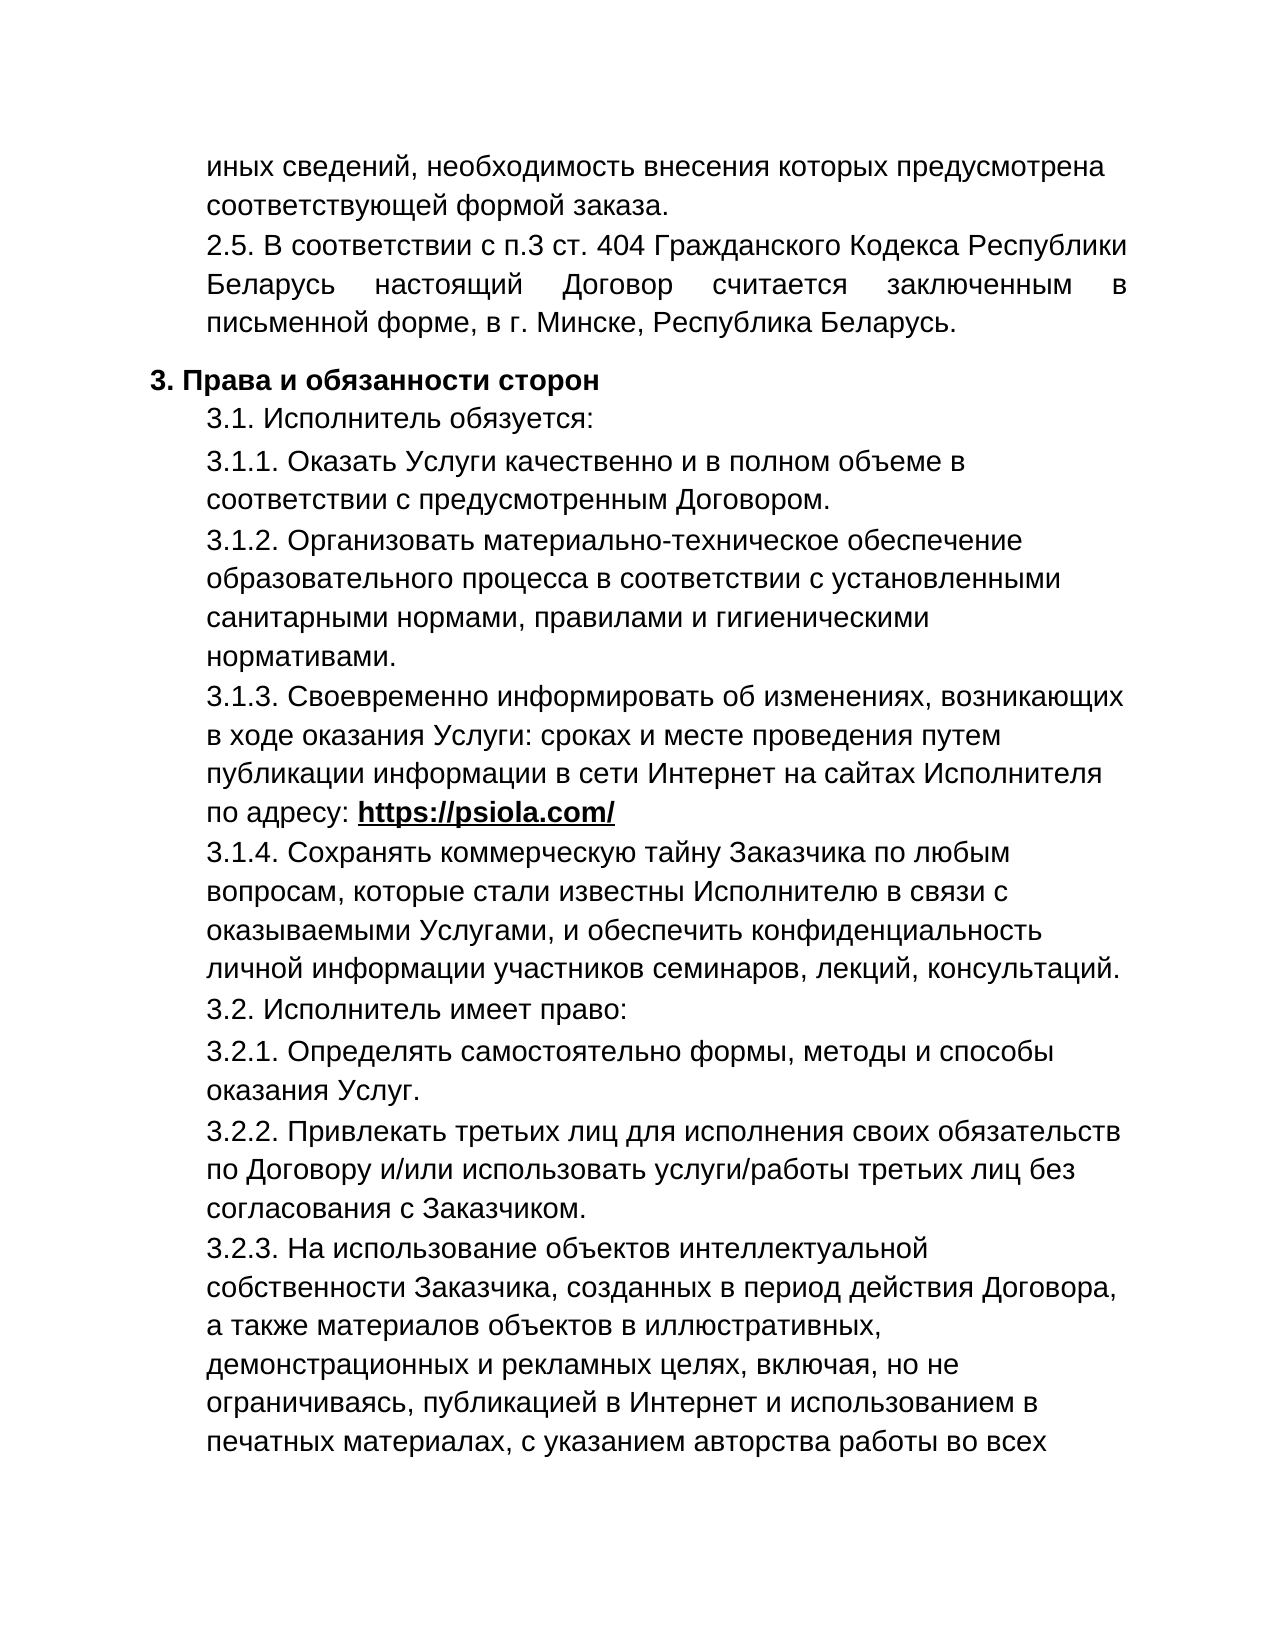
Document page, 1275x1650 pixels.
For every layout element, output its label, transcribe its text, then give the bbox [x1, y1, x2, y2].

text 3.1.2. Организовать материально-техническое обеспечение образовательного процесса в соответствии с установленными санитарными нормами, правилами и гигиеническими нормативами. [206, 523, 1128, 672]
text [206, 149, 1128, 221]
subtitle 3. Права и обязанности сторон [150, 362, 1128, 396]
text 3.2.2. Привлекать третьих лиц для исполнения своих обязательств по Договору и/или использовать услуги/работы третьих лиц без согласования с Заказчиком. [206, 1113, 1128, 1224]
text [206, 1231, 1128, 1457]
text 3.1. Исполнитель обязуется: [206, 401, 1128, 434]
text 2.5. В соответствии с п.3 ст. 404 Гражданского Кодекса Республики Беларусь настоящий Договор считается заключенным в письменной форме, в г. Минске, Республика Беларусь. [206, 228, 1128, 339]
text 3.1.3. Своевременно информировать об изменениях, возникающих в ходе оказания Услуги: сроках и месте проведения путем публикации информации в сети Интернет на сайтах Исполнителя по адресу: https://psiola.com/ [206, 679, 1128, 828]
text 3.2.1. Определять самостоятельно формы, методы и способы оказания Услуг. [206, 1034, 1128, 1106]
text 3.1.1. Оказать Услуги качественно и в полном объеме в соответствии с предусмотренным Договором. [206, 444, 1128, 516]
text 3.1.4. Сохранять коммерческую тайну Заказчика по любым вопросам, которые стали известны Исполнителю в связи с оказываемыми Услугами, и обеспечить конфиденциальность личной информации участников семинаров, лекций, консультаций. [206, 835, 1128, 984]
text 3.2. Исполнитель имеет право: [206, 992, 1128, 1025]
